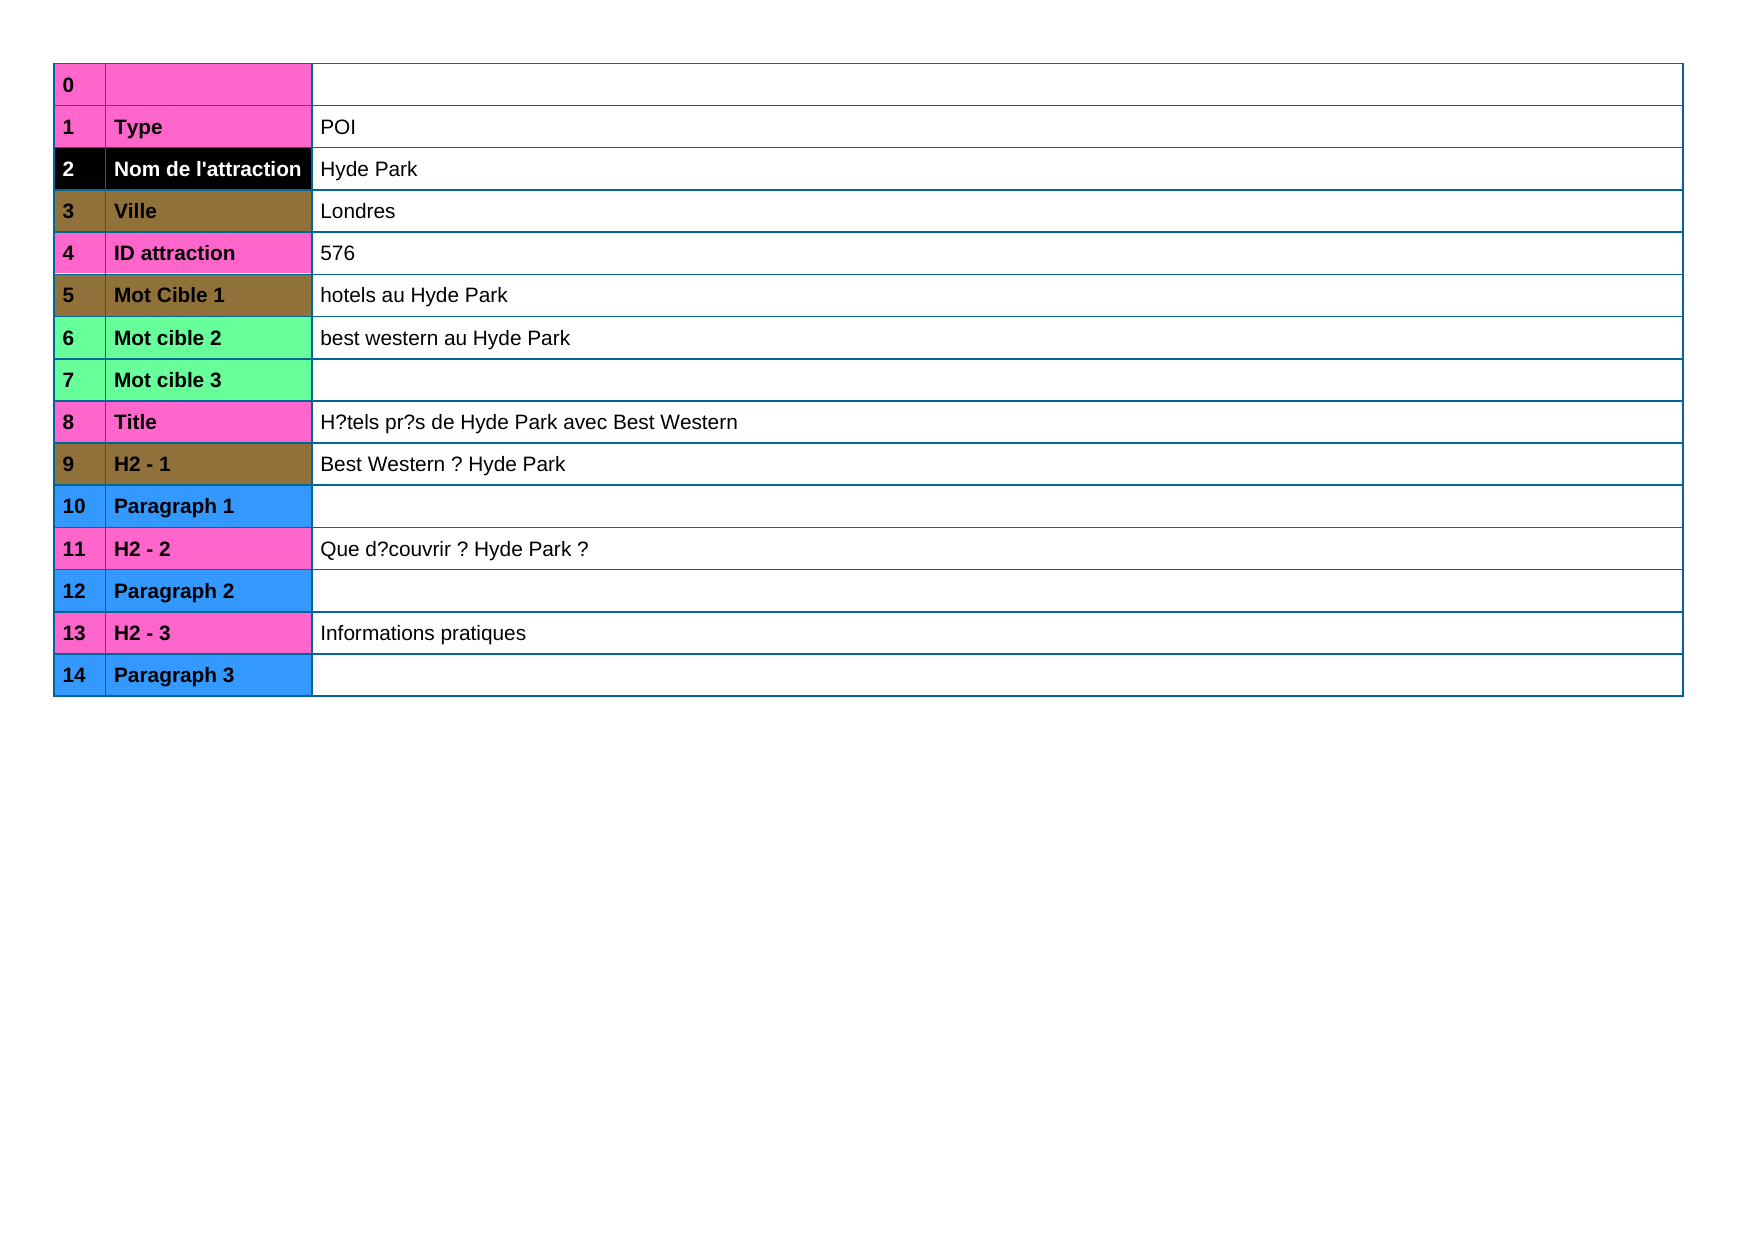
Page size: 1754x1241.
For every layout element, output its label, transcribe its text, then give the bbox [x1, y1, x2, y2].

table_cell Paragraph 2 [106, 570, 311, 611]
table_cell H2 - 2 [106, 528, 311, 569]
table_cell [313, 570, 1682, 611]
table_cell Que d?couvrir ? Hyde Park ? [313, 528, 1682, 569]
table_cell Type [106, 106, 311, 147]
table_cell Paragraph 3 [106, 655, 311, 695]
table_cell POI [313, 106, 1682, 147]
table_cell 10 [55, 486, 105, 527]
table_cell 12 [55, 570, 105, 611]
table_cell H2 - 3 [106, 613, 311, 653]
table_cell Londres [313, 191, 1682, 231]
table_cell [313, 486, 1682, 527]
table_cell Best Western ? Hyde Park [313, 444, 1682, 484]
table_header 0 [55, 64, 105, 105]
table_cell Ville [106, 191, 311, 231]
table_cell Nom de l'attraction [106, 148, 311, 189]
table_cell [313, 655, 1682, 695]
table_cell 7 [55, 360, 105, 400]
table_cell H?tels pr?s de Hyde Park avec Best Western [313, 402, 1682, 442]
table_cell best western au Hyde Park [313, 317, 1682, 358]
table_cell 13 [55, 613, 105, 653]
table_cell Title [106, 402, 311, 442]
table_cell 9 [55, 444, 105, 484]
table_cell Mot cible 2 [106, 317, 311, 358]
table_cell 576 [313, 233, 1682, 273]
table_cell Hyde Park [313, 148, 1682, 189]
table_cell 6 [55, 317, 105, 358]
table_header [106, 64, 311, 105]
table_cell Mot Cible 1 [106, 275, 311, 316]
table_header [313, 64, 1682, 105]
table_cell 8 [55, 402, 105, 442]
table_cell H2 - 1 [106, 444, 311, 484]
table_cell Mot cible 3 [106, 360, 311, 400]
table_cell ID attraction [106, 233, 311, 273]
table_cell Paragraph 1 [106, 486, 311, 527]
table_cell 1 [55, 106, 105, 147]
table_cell 14 [55, 655, 105, 695]
table_cell hotels au Hyde Park [313, 275, 1682, 316]
table_cell Informations pratiques [313, 613, 1682, 653]
table_cell 5 [55, 275, 105, 316]
table_cell 11 [55, 528, 105, 569]
table_cell [313, 360, 1682, 400]
table_cell 4 [55, 233, 105, 273]
table_cell 2 [55, 148, 105, 189]
table_cell 3 [55, 191, 105, 231]
